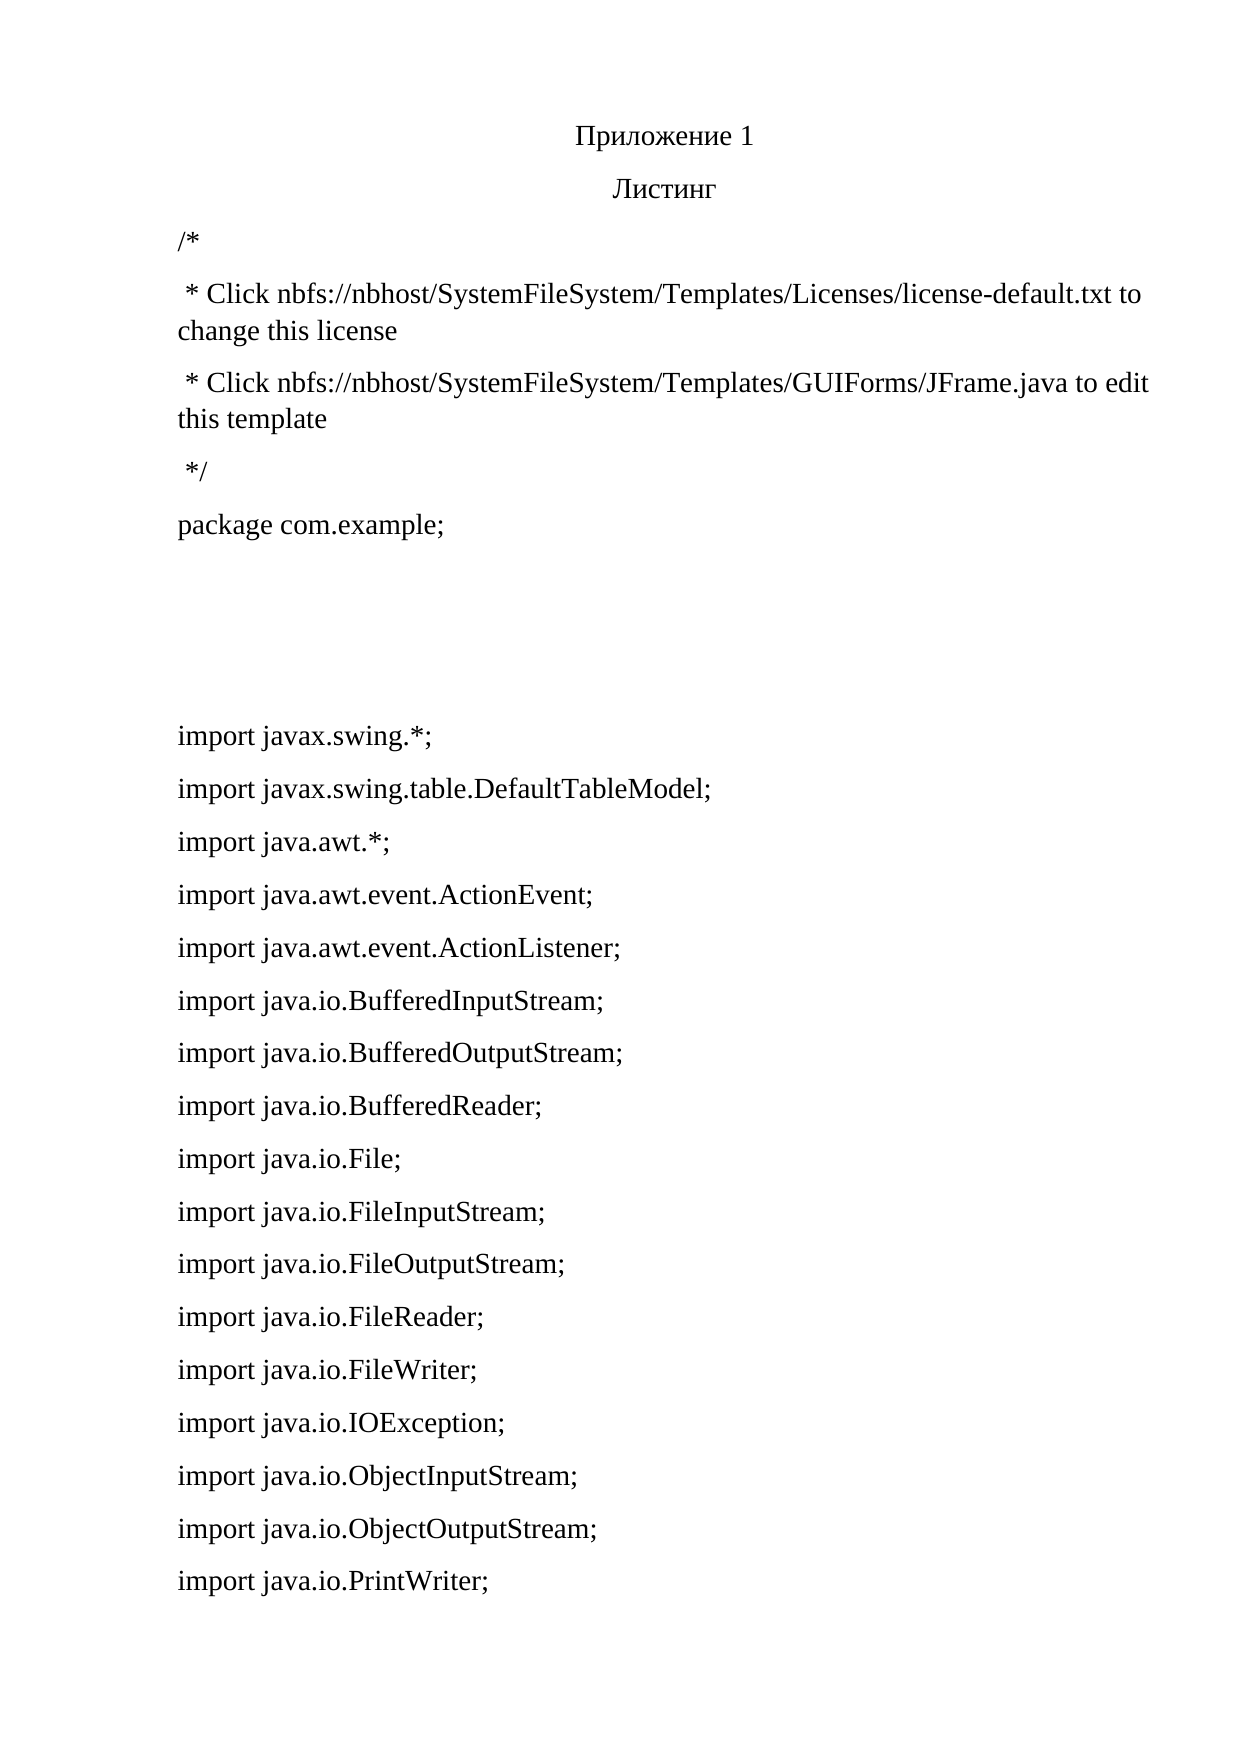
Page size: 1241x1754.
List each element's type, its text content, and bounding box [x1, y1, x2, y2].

text * Click nbfs://nbhost/SystemFileSystem/Templates/Licenses/license-default.txt to change this license [177, 277, 1152, 346]
text import java.io.IOException; [177, 1405, 1152, 1439]
text import java.io.ObjectInputStream; [177, 1458, 1152, 1491]
text * Click nbfs://nbhost/SystemFileSystem/Templates/GUIForms/JFrame.java to edit this template [177, 366, 1152, 435]
text import java.io.PrintWriter; [177, 1563, 1152, 1597]
text import java.io.File; [177, 1141, 1152, 1174]
text import java.io.BufferedInputStream; [177, 983, 1152, 1016]
text Приложение 1 [177, 118, 1152, 152]
text package com.example; [177, 507, 1152, 541]
text import java.io.ObjectOutputStream; [177, 1511, 1152, 1544]
text import javax.swing.table.DefaultTableModel; [177, 771, 1152, 805]
text import javax.swing.*; [177, 718, 1152, 752]
text import java.io.FileOutputStream; [177, 1247, 1152, 1280]
text /* [177, 224, 1152, 257]
text import java.io.BufferedReader; [177, 1088, 1152, 1122]
text import java.awt.event.ActionEvent; [177, 877, 1152, 911]
text Листинг [177, 171, 1152, 204]
text */ [177, 454, 1152, 488]
text import java.io.FileWriter; [177, 1352, 1152, 1386]
text import java.io.FileReader; [177, 1299, 1152, 1333]
text import java.awt.*; [177, 824, 1152, 858]
text import java.io.BufferedOutputStream; [177, 1035, 1152, 1069]
text import java.awt.event.ActionListener; [177, 930, 1152, 963]
text import java.io.FileInputStream; [177, 1194, 1152, 1227]
